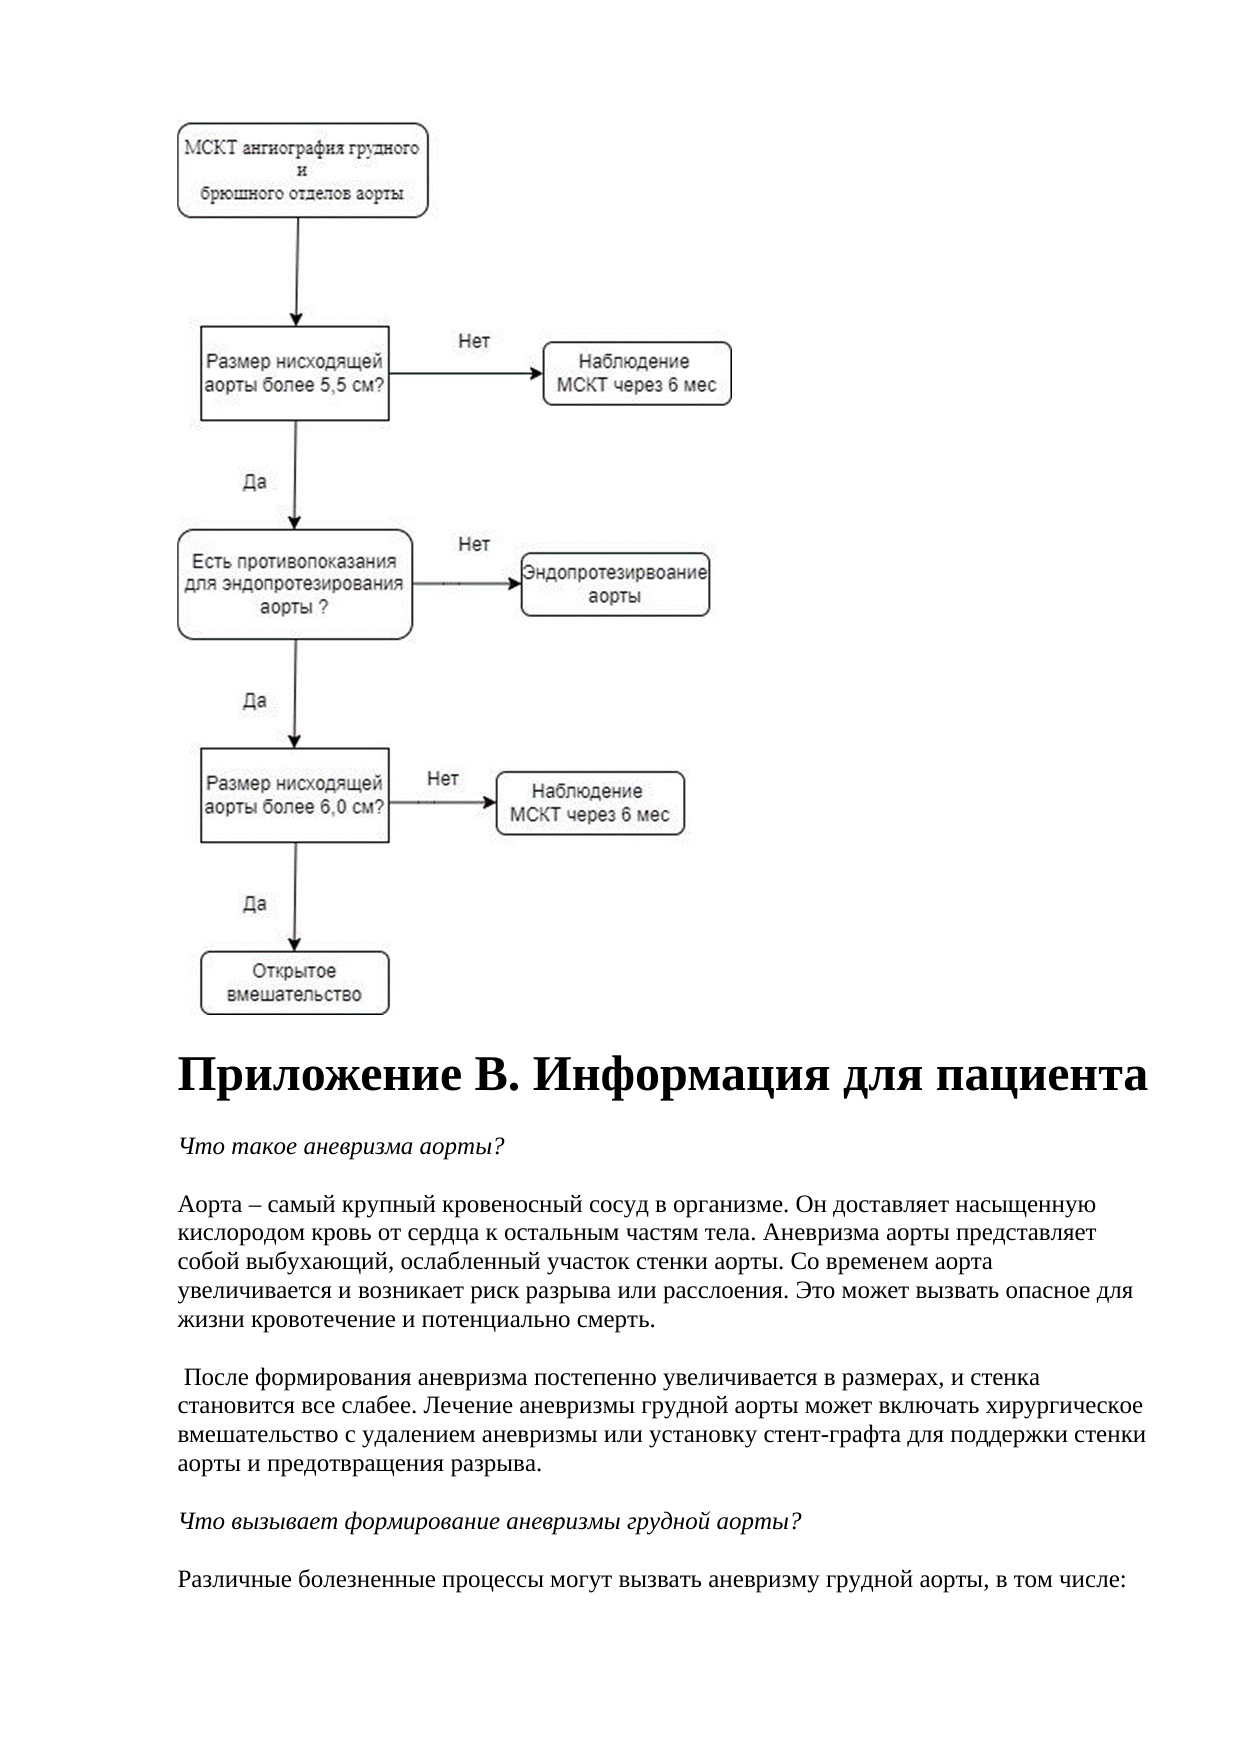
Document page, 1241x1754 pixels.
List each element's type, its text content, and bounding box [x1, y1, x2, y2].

text После формирования аневризма постепенно увеличивается в размерах, и стенка становится все слабее. Лечение аневризмы грудной аорты может включать хирургическое вмешательство с удалением аневризмы или установку стент-графта для поддержки стенки аорты и предотвращения разрыва. [177, 1362, 1152, 1477]
text Что вызывает формирование аневризмы грудной аорты? [177, 1506, 1152, 1534]
text Аорта – самый крупный кровеносный сосуд в организме. Он доставляет насыщенную кислородом кровь от сердца к остальным частям тела. Аневризма аорты представляет собой выбухающий, ослабленный участок стенки аорты. Со временем аорта увеличивается и возникает риск разрыва или расслоения. Это может вызвать опасное для жизни кровотечение и потенциально смерть. [177, 1189, 1152, 1332]
text Что такое аневризма аорты? [177, 1131, 1152, 1159]
text Различные болезненные процессы могут вызвать аневризму грудной аорты, в том числе: [177, 1564, 1152, 1592]
picture [177, 118, 732, 1015]
text Приложение В. Информация для пациента [177, 1044, 1152, 1102]
